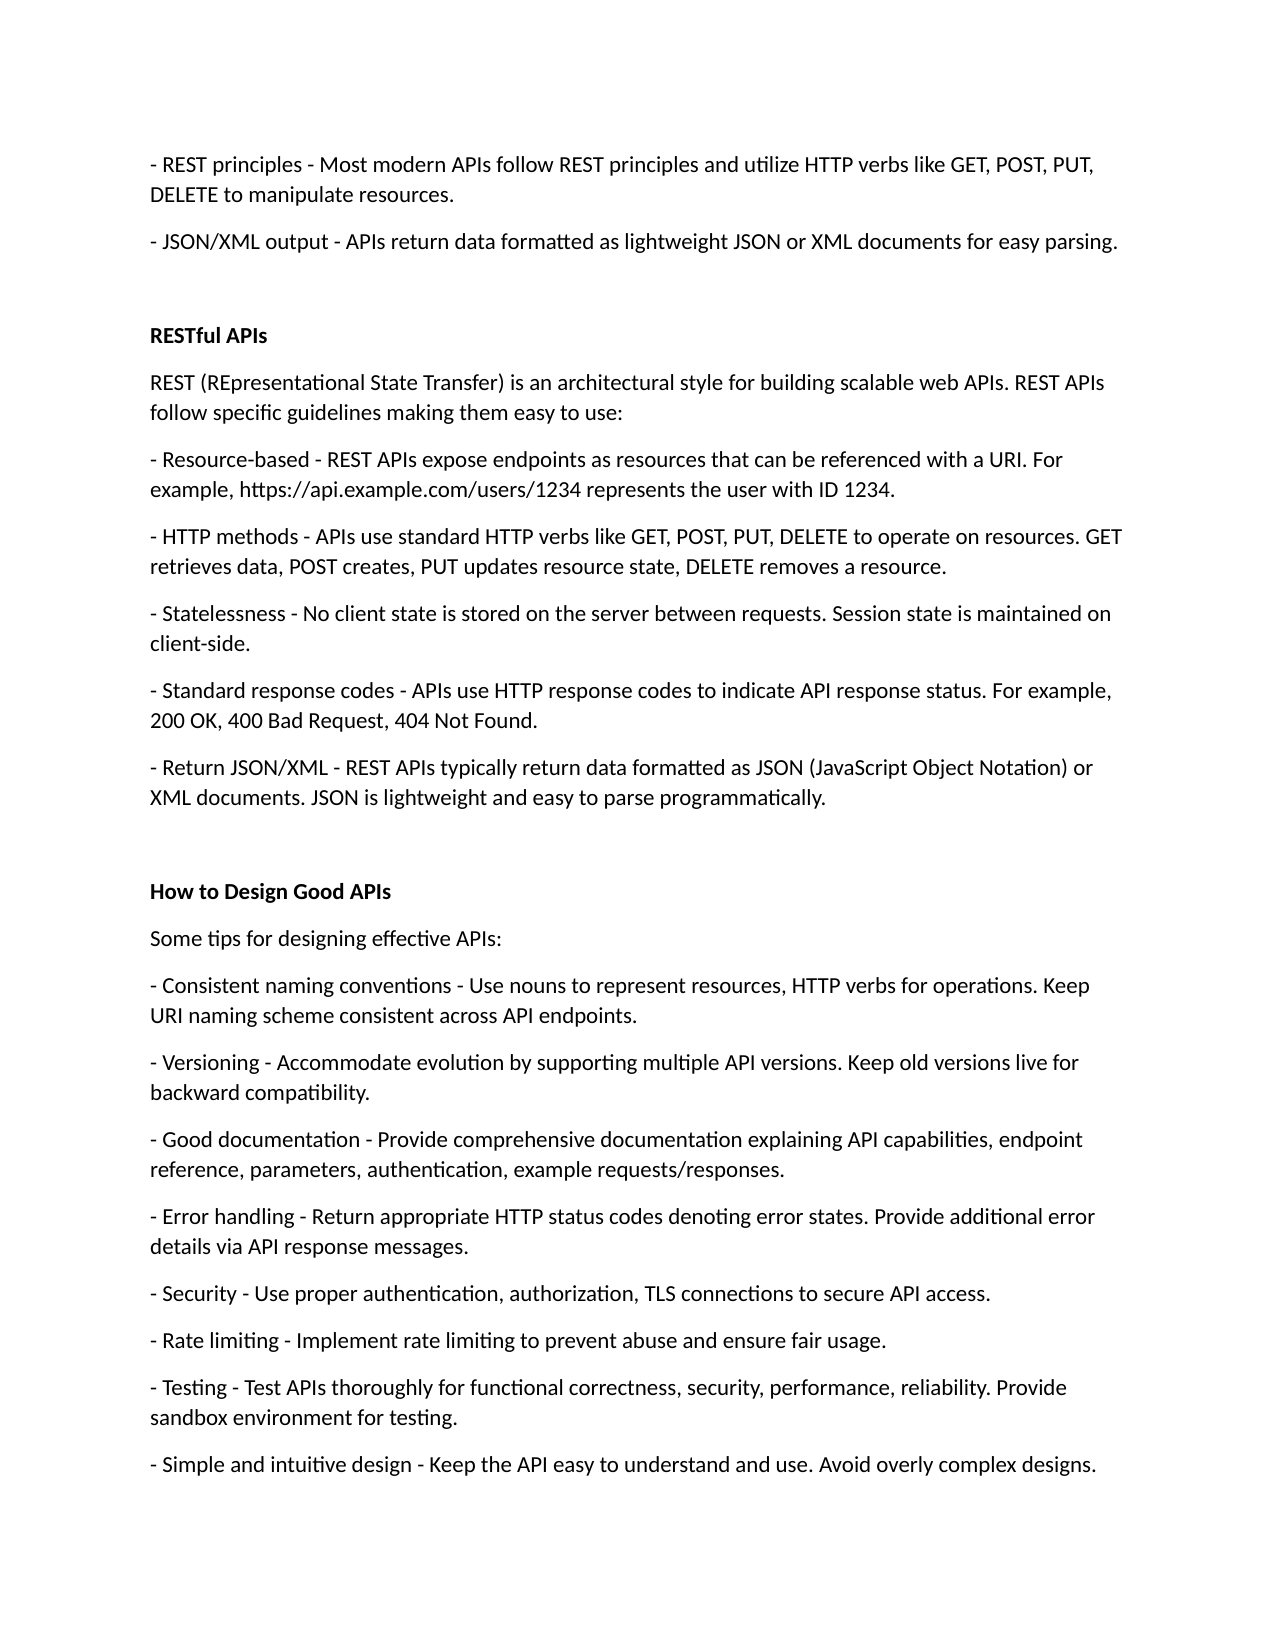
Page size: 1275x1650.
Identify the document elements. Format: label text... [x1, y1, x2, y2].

text - Error handling - Return appropriate HTTP status codes denoting error states. Provide additional error details via API response messages. [150, 1202, 1125, 1260]
text - Standard response codes - APIs use HTTP response codes to indicate API response status. For example, 200 OK, 400 Bad Request, 404 Not Found. [150, 676, 1125, 734]
text - Rate limiting - Implement rate limiting to prevent abuse and ensure fair usage. [150, 1326, 1125, 1354]
text - Resource-based - REST APIs expose endpoints as resources that can be referenced with a URI. For example, https://api.example.com/users/1234 represents the user with ID 1234. [150, 445, 1125, 503]
text REST (REpresentational State Transfer) is an architectural style for building scalable web APIs. REST APIs follow specific guidelines making them easy to use: [150, 368, 1125, 426]
text - Versioning - Accommodate evolution by supporting multiple API versions. Keep old versions live for backward compatibility. [150, 1048, 1125, 1106]
text - Return JSON/XML - REST APIs typically return data formatted as JSON (JavaScript Object Notation) or XML documents. JSON is lightweight and easy to parse programmatically. [150, 753, 1125, 811]
text Some tips for designing effective APIs: [150, 924, 1125, 952]
text - Testing - Test APIs thoroughly for functional correctness, security, performance, reliability. Provide sandbox environment for testing. [150, 1373, 1125, 1431]
text - JSON/XML output - APIs return data formatted as lightweight JSON or XML documents for easy parsing. [150, 227, 1125, 255]
text - HTTP methods - APIs use standard HTTP verbs like GET, POST, PUT, DELETE to operate on resources. GET retrieves data, POST creates, PUT updates resource state, DELETE removes a resource. [150, 522, 1125, 580]
text How to Design Good APIs [150, 877, 1125, 905]
text - Consistent naming conventions - Use nouns to represent resources, HTTP verbs for operations. Keep URI naming scheme consistent across API endpoints. [150, 971, 1125, 1029]
text - Security - Use proper authentication, authorization, TLS connections to secure API access. [150, 1279, 1125, 1307]
text - Statelessness - No client state is stored on the server between requests. Session state is maintained on client-side. [150, 599, 1125, 657]
text - Simple and intuitive design - Keep the API easy to understand and use. Avoid overly complex designs. [150, 1450, 1125, 1478]
text - REST principles - Most modern APIs follow REST principles and utilize HTTP verbs like GET, POST, PUT, DELETE to manipulate resources. [150, 150, 1125, 208]
text RESTful APIs [150, 321, 1125, 349]
text - Good documentation - Provide comprehensive documentation explaining API capabilities, endpoint reference, parameters, authentication, example requests/responses. [150, 1125, 1125, 1183]
